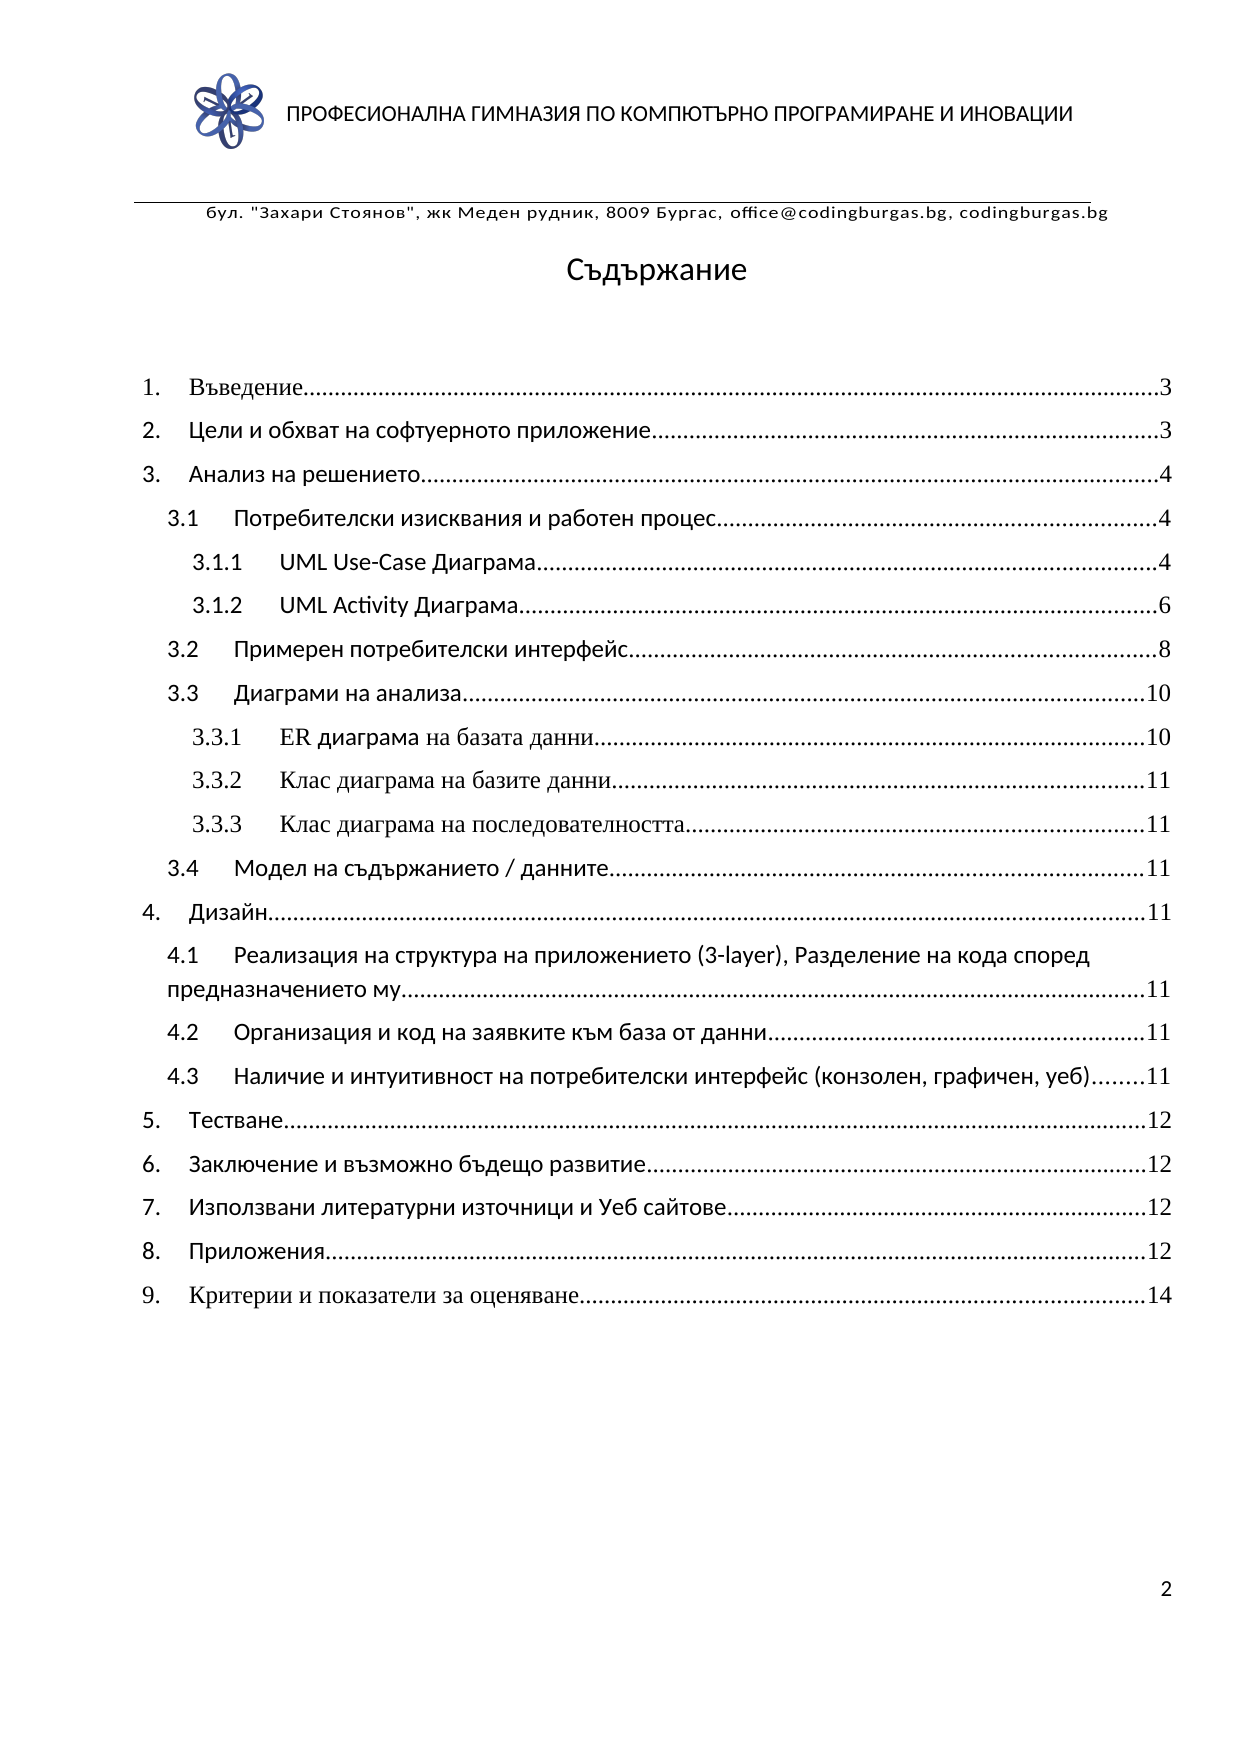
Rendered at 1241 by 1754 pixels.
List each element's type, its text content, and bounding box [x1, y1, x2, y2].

text 4.3 Наличие и интуитивност на потребителски интерфейс (конзолен, графичен, уеб) 11 [167, 1058, 1172, 1091]
text БургасСъдържание [142, 248, 1172, 288]
text 8. Приложения 12 [142, 1233, 1172, 1266]
text 3.3 Диаграми на анализа 10 [167, 674, 1172, 708]
text 9. Критерии и показатели за оценяване 14 [142, 1277, 1172, 1310]
text 3.3.3 Клас диаграма на последователността 11 [192, 806, 1172, 839]
text 2. Цели и обхват на софтуерното приложение 3 [142, 412, 1172, 445]
text 4.1 Реализация на структура на приложението (3-layer), Разделение на кода според предназначението му 11 [167, 937, 1172, 1004]
text 3.2 Примерен потребителски интерфейс 8 [167, 631, 1172, 664]
picture [145, 73, 275, 153]
text 5. Тестване 12 [142, 1102, 1172, 1135]
text 3. Анализ на решението 4 [142, 456, 1172, 489]
text 1. Въведение 3 [142, 368, 1172, 402]
text 3.1.1 UML Use-Case Диаграма 4 [192, 543, 1172, 577]
text 3.3.2 Клас диаграма на базите данни 11 [192, 762, 1172, 795]
text 3.3.1 ER диаграма на базата данни 10 [192, 718, 1172, 752]
text 7. Използвани литературни източници и Уеб сайтове 12 [142, 1189, 1172, 1222]
text 6. Заключение и възможно бъдещо развитие 12 [142, 1145, 1172, 1179]
text 4. Дизайн 11 [142, 893, 1172, 927]
text 3.4 Модел на съдържанието / данните 11 [167, 849, 1172, 883]
text 3.1 Потребителски изисквания и работен процес 4 [167, 499, 1172, 533]
text 3.1.2 UML Activity Диаграма 6 [192, 587, 1172, 620]
text 4.2 Организация и код на заявките към база от данни 11 [167, 1014, 1172, 1047]
